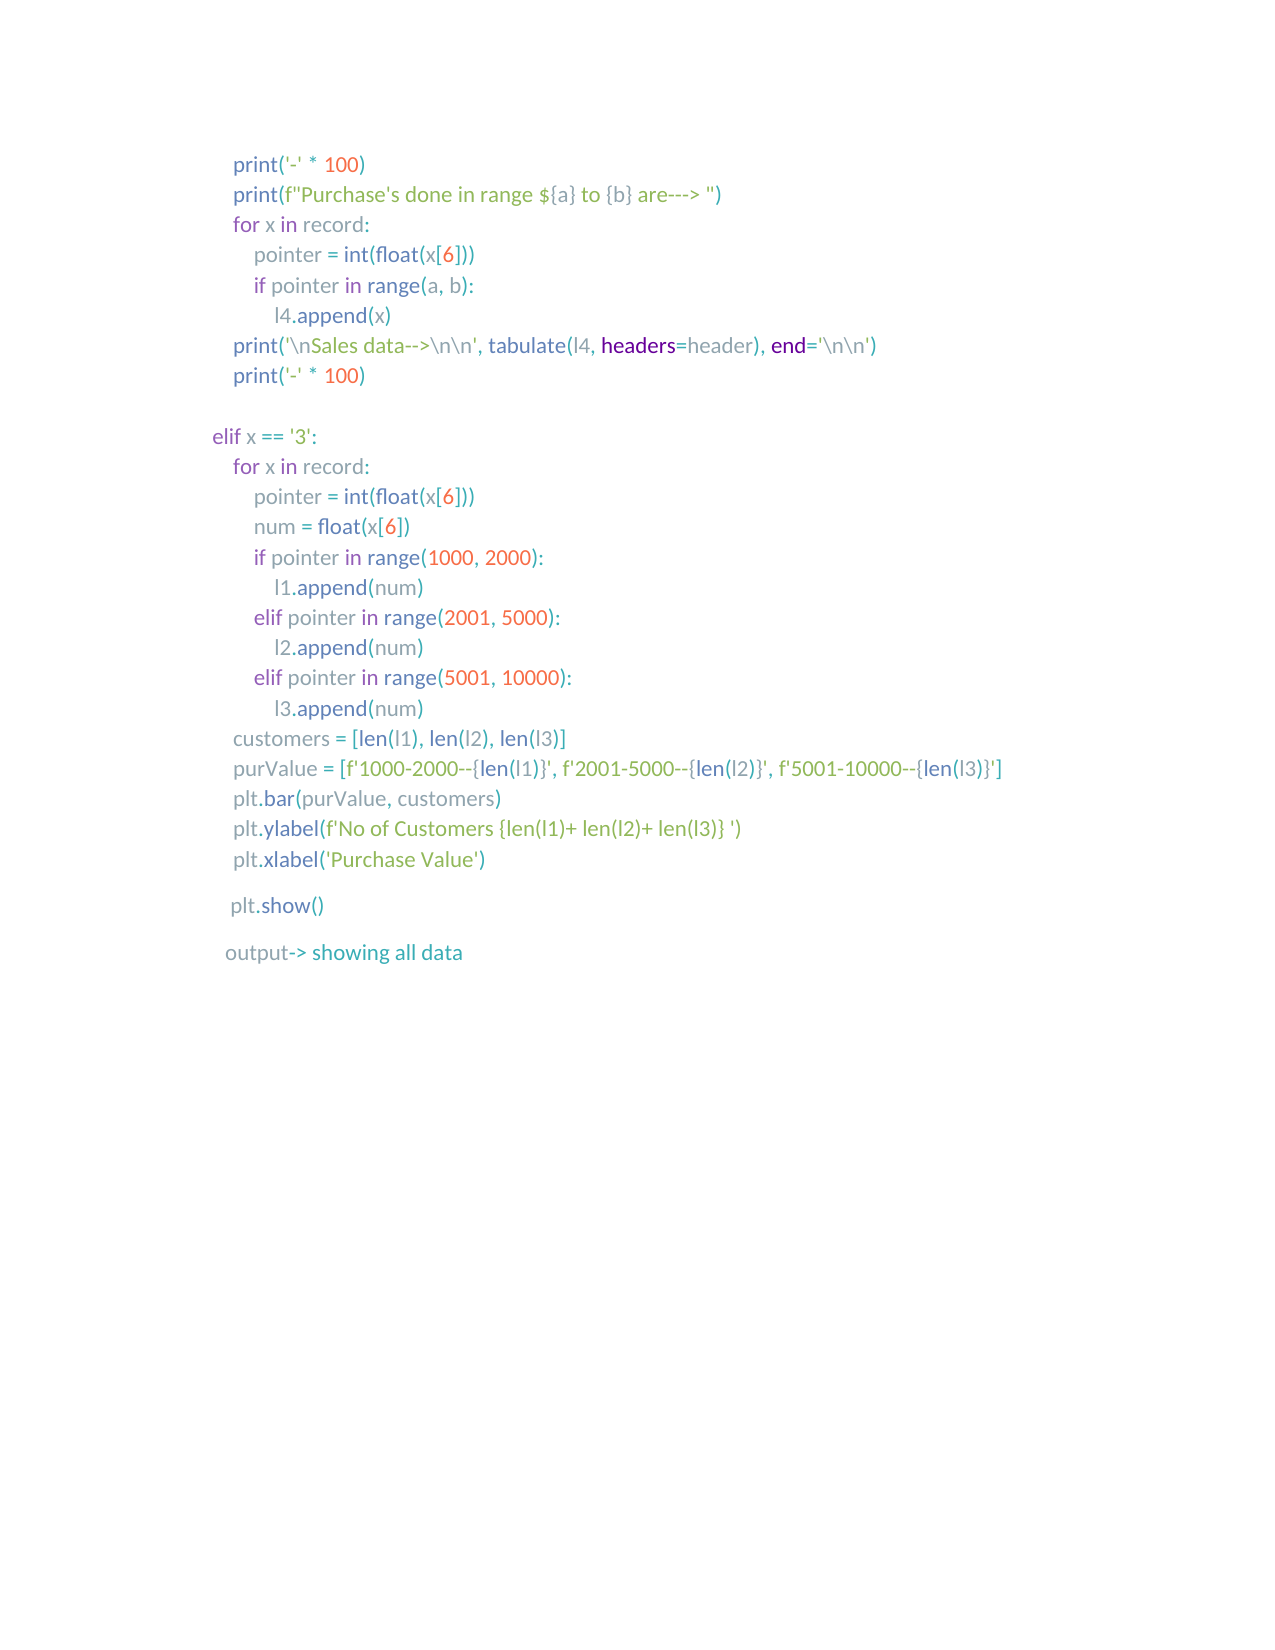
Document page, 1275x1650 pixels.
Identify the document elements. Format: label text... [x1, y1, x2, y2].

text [150, 150, 1125, 873]
text plt.show() [225, 892, 1125, 920]
text output-> showing all data [225, 938, 1125, 967]
